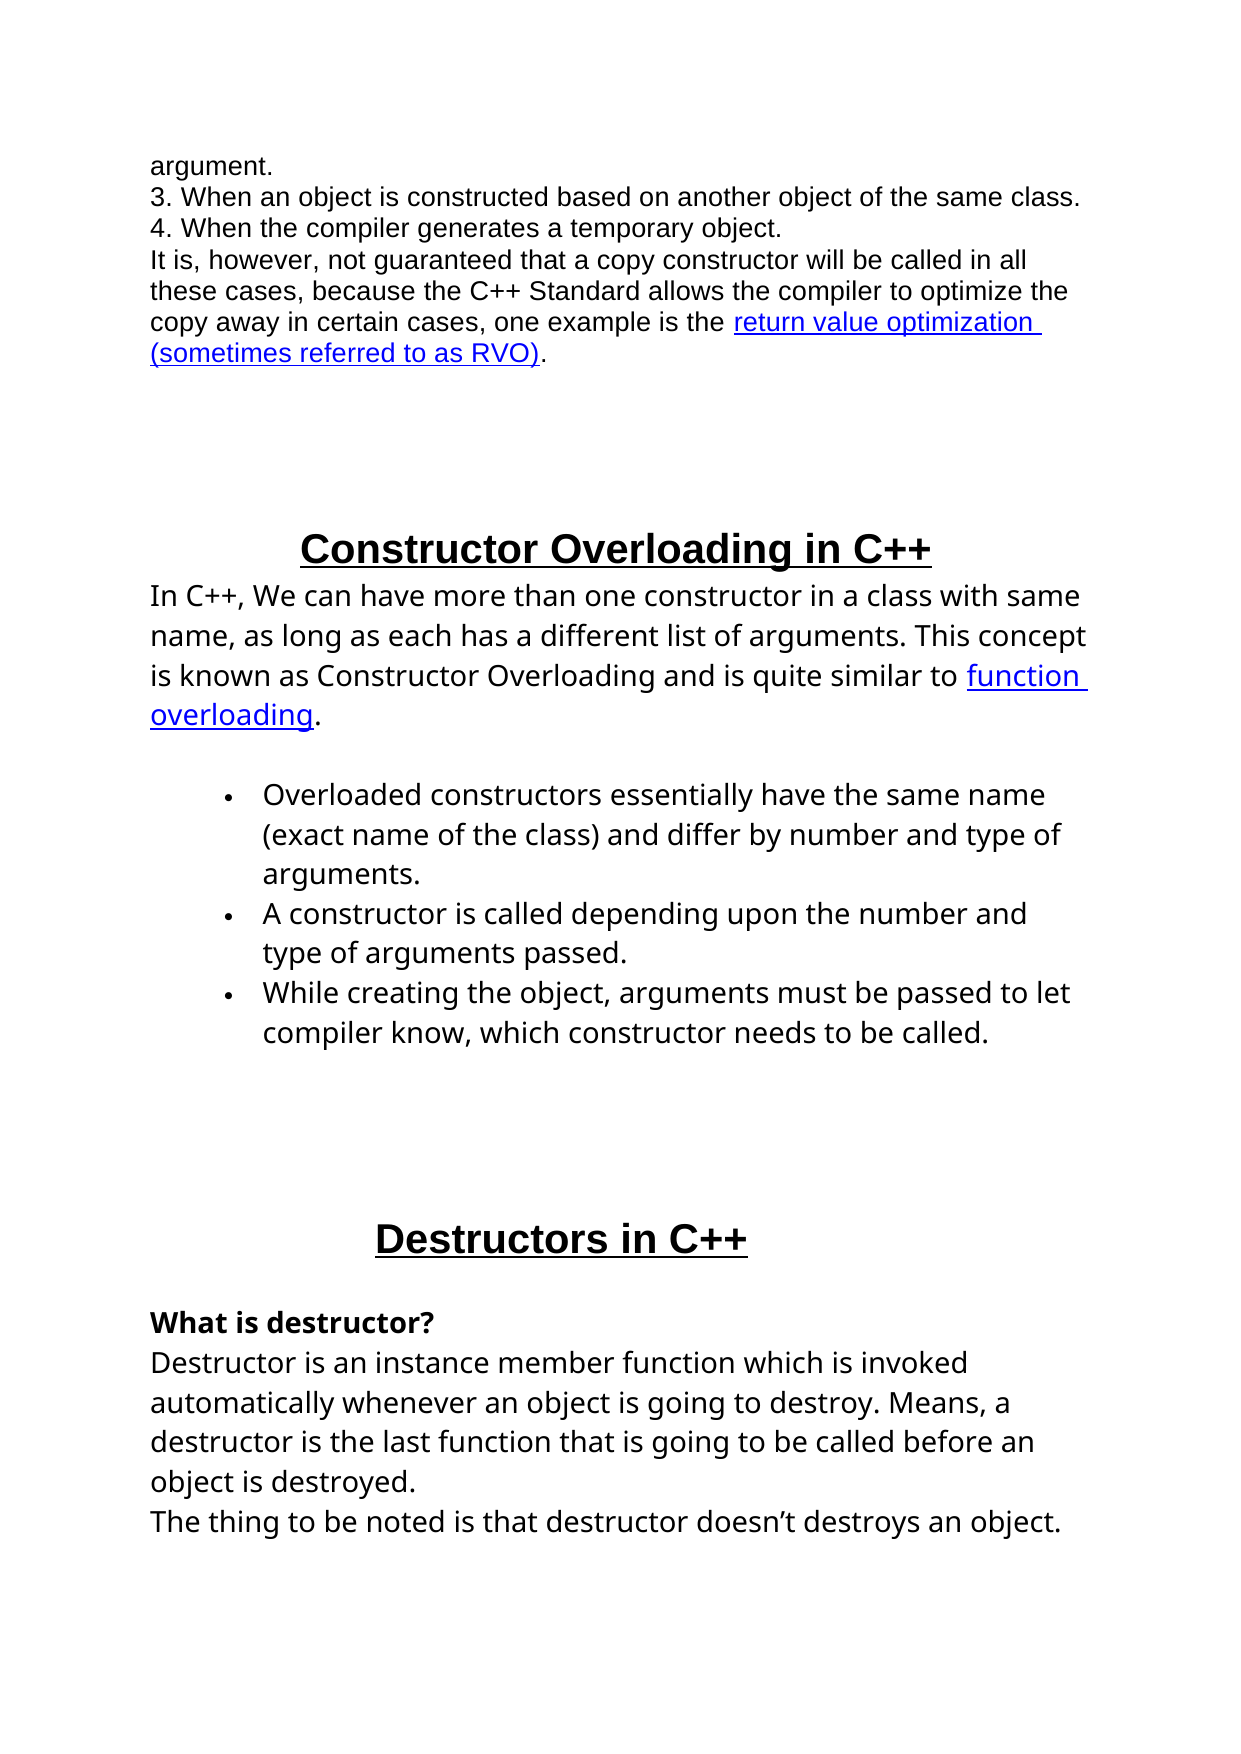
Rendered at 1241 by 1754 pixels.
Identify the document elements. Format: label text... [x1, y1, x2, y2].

subtitle Destructors in C++ [300, 1214, 1090, 1262]
list A constructor is called depending upon the number and type of arguments passed. [225, 893, 1090, 972]
list Overloaded constructors essentially have the same name (exact name of the class) and differ by number and type of arguments. [225, 774, 1090, 893]
list While creating the object, arguments must be passed to let compiler know, which constructor needs to be called. [225, 972, 1090, 1052]
text The thing to be noted is that destructor doesn’t destroys an object. [150, 1501, 1090, 1541]
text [150, 150, 1090, 369]
text In C++, We can have more than one constructor in a class with same name, as long as each has a different list of arguments. This concept is known as Constructor Overloading and is quite similar to function overloading. [150, 576, 1090, 774]
text What is destructor? Destructor is an instance member function which is invoked automatically whenever an object is going to destroy. Means, a destructor is the last function that is going to be called before an object is destroyed. [150, 1303, 1090, 1501]
subtitle Constructor Overloading in C++ [225, 524, 1090, 572]
